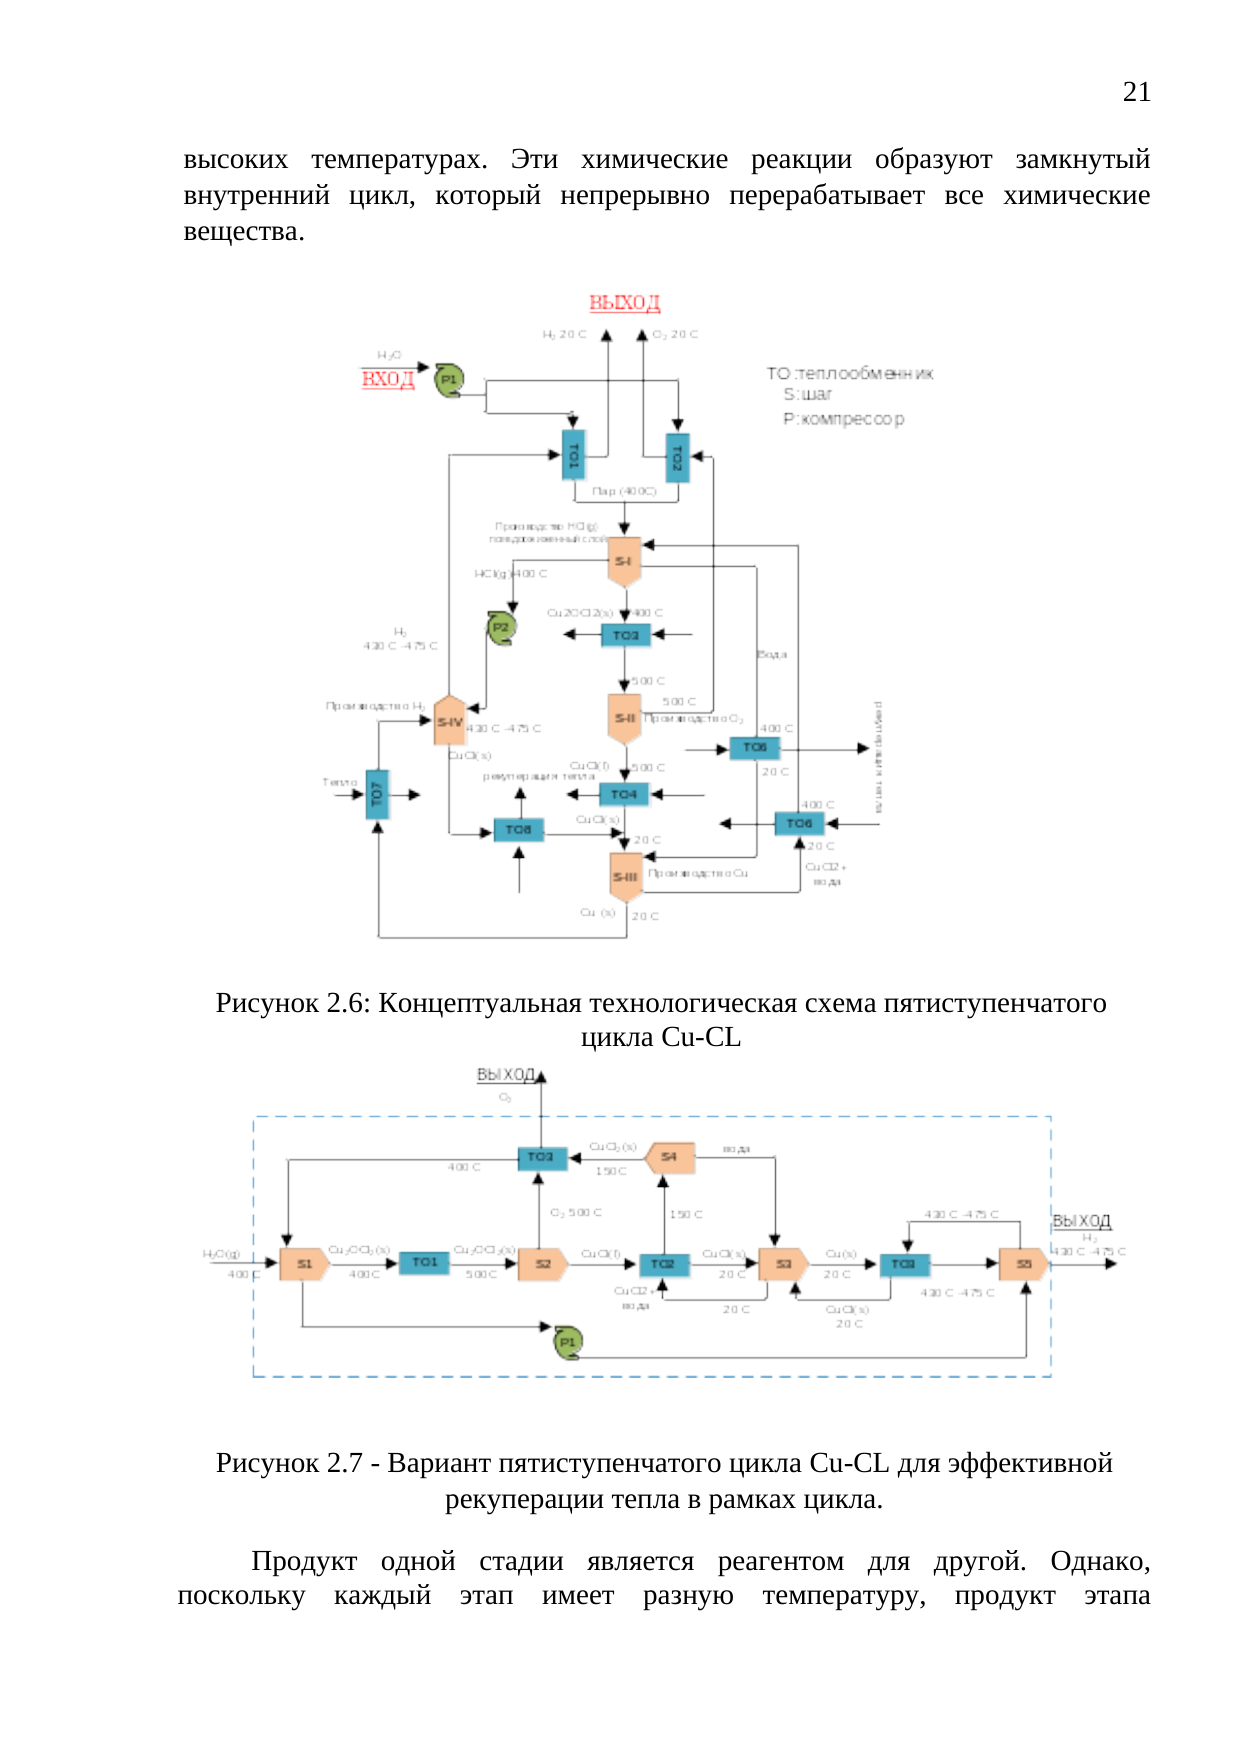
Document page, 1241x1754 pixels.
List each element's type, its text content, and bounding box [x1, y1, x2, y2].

text Рисунок 2.6: Концептуальная технологическая схема пятиступенчатого цикла Cu-CL [180, 985, 1143, 1052]
text Рисунок 2.7 - Вариант пятиступенчатого цикла Cu-CL для эффективной рекуперации тепла в рамках цикла. [177, 1445, 1152, 1515]
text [183, 141, 1152, 247]
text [177, 1543, 1152, 1610]
